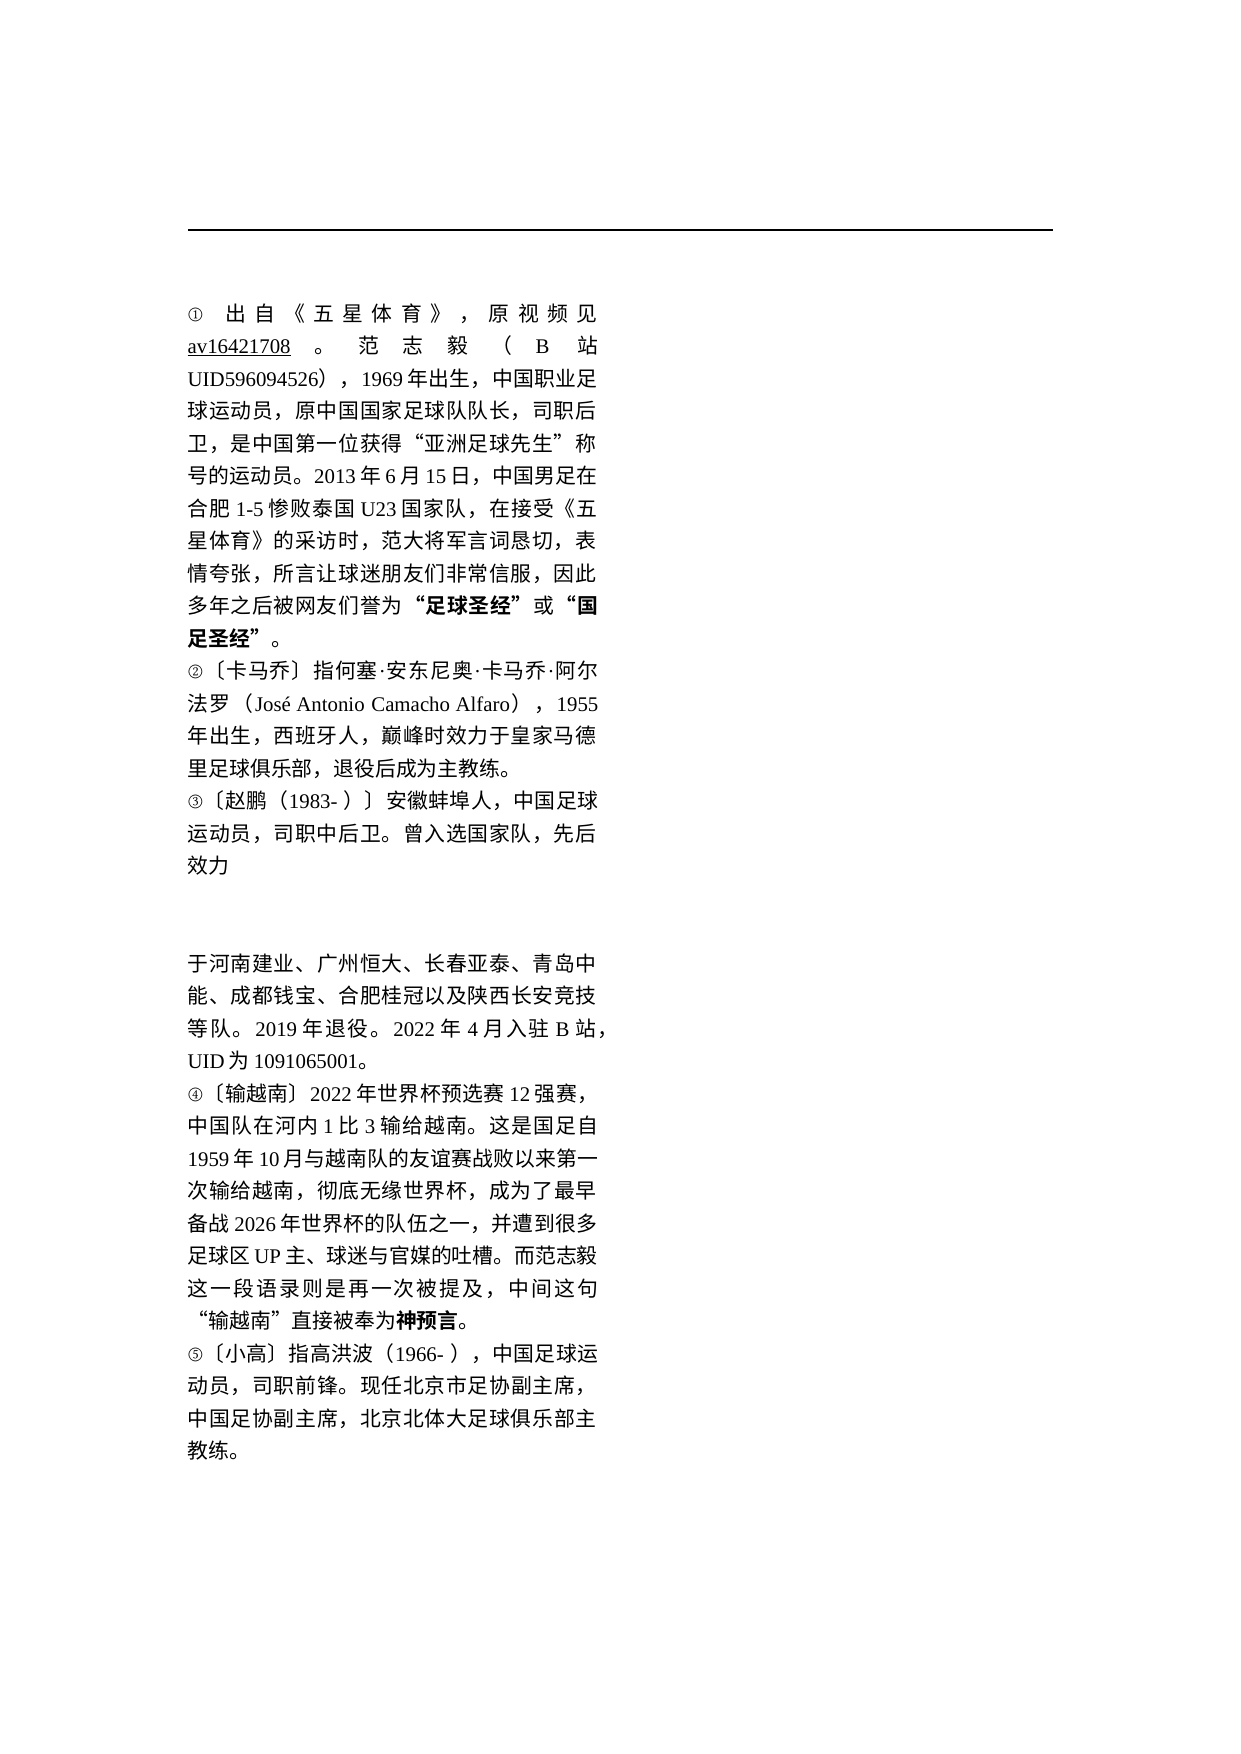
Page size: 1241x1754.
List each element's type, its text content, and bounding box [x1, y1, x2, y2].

text ②〔卡马乔〕指何塞·安东尼奥·卡马乔·阿尔法罗（José Antonio Camacho Alfaro），1955年出生，西班牙人，巅峰时效力于皇家马德里足球俱乐部，退役后成为主教练。 [187, 653, 598, 783]
text ⑤〔小高〕指高洪波（1966- ），中国足球运动员，司职前锋。现任北京市足协副主席，中国足协副主席，北京北体大足球俱乐部主教练。 [187, 1336, 598, 1466]
text ④〔输越南〕2022年世界杯预选赛12强赛，中国队在河内1比3输给越南。这是国足自1959年10月与越南队的友谊赛战败以来第一次输给越南，彻底无缘世界杯，成为了最早备战2026年世界杯的队伍之一，并遭到很多足球区UP主、球迷与官媒的吐槽。而范志毅这一段语录则是再一次被提及，中间这句“输越南”直接被奉为神预言。 [187, 1076, 598, 1336]
text ① 出自《五星体育》，原视频见av16421708。范志毅（B站UID596094526），1969年出生，中国职业足球运动员，原中国国家足球队队长，司职后卫，是中国第一位获得“亚洲足球先生”称号的运动员。2013年6月15日，中国男足在合肥1-5惨败泰国U23国家队，在接受《五星体育》的采访时，范大将军言词恳切，表情夸张，所言让球迷朋友们非常信服，因此多年之后被网友们誉为“足球圣经”或“国足圣经”。 [187, 296, 598, 653]
text ③〔赵鹏（1983- ）〕安徽蚌埠人，中国足球运动员，司职中后卫。曾入选国家队，先后效力 [187, 783, 598, 881]
text 于河南建业、广州恒大、长春亚泰、青岛中能、成都钱宝、合肥桂冠以及陕西长安竞技等队。2019年退役。2022年4月入驻B站，UID为1091065001。 [187, 946, 598, 1076]
